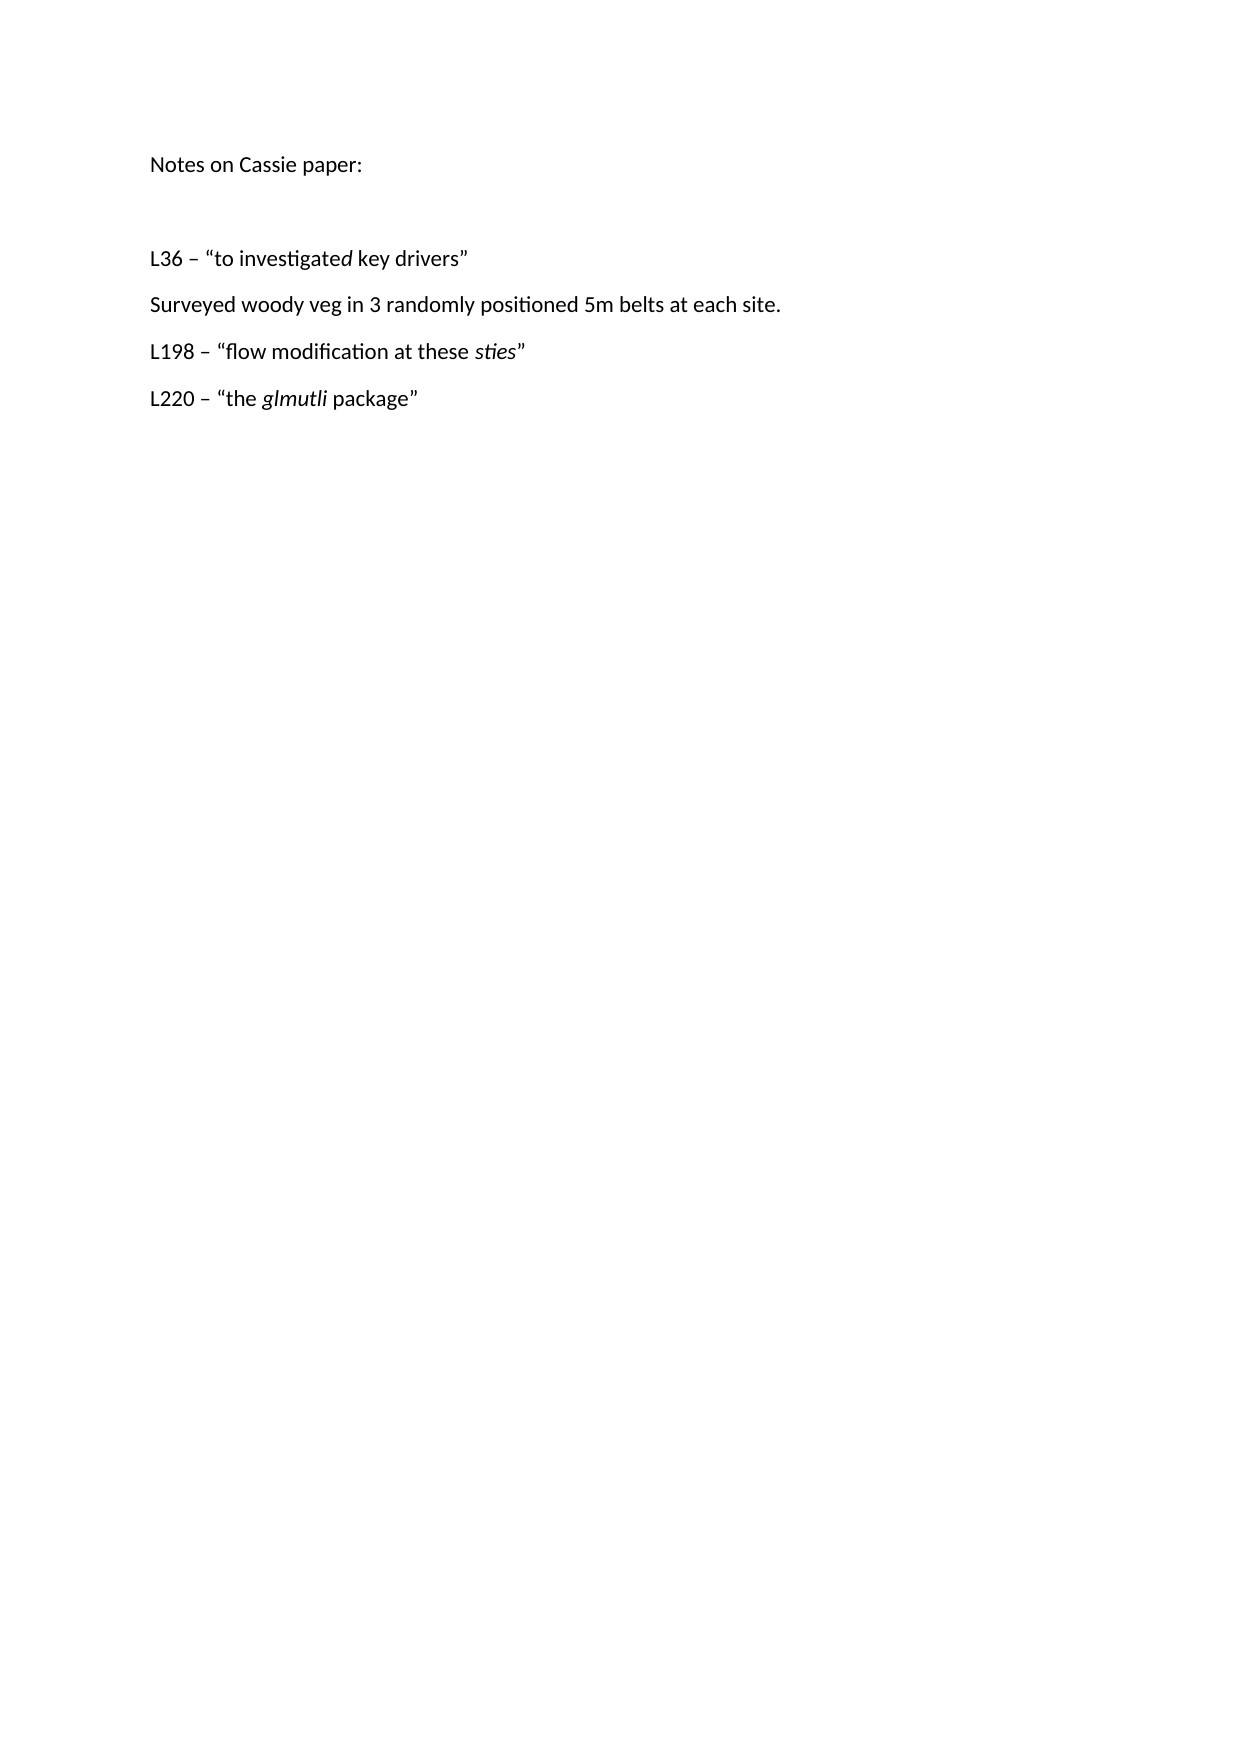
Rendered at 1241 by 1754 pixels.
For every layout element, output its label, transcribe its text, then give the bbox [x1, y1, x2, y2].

text L36 – “to investigated key drivers” [150, 244, 1090, 272]
text Surveyed woody veg in 3 randomly positioned 5m belts at each site. [150, 291, 1090, 319]
text L198 – “flow modification at these sties” [150, 337, 1090, 366]
text L220 – “the glmutli package” [150, 384, 1090, 412]
text Notes on Cassie paper: [150, 150, 1090, 178]
